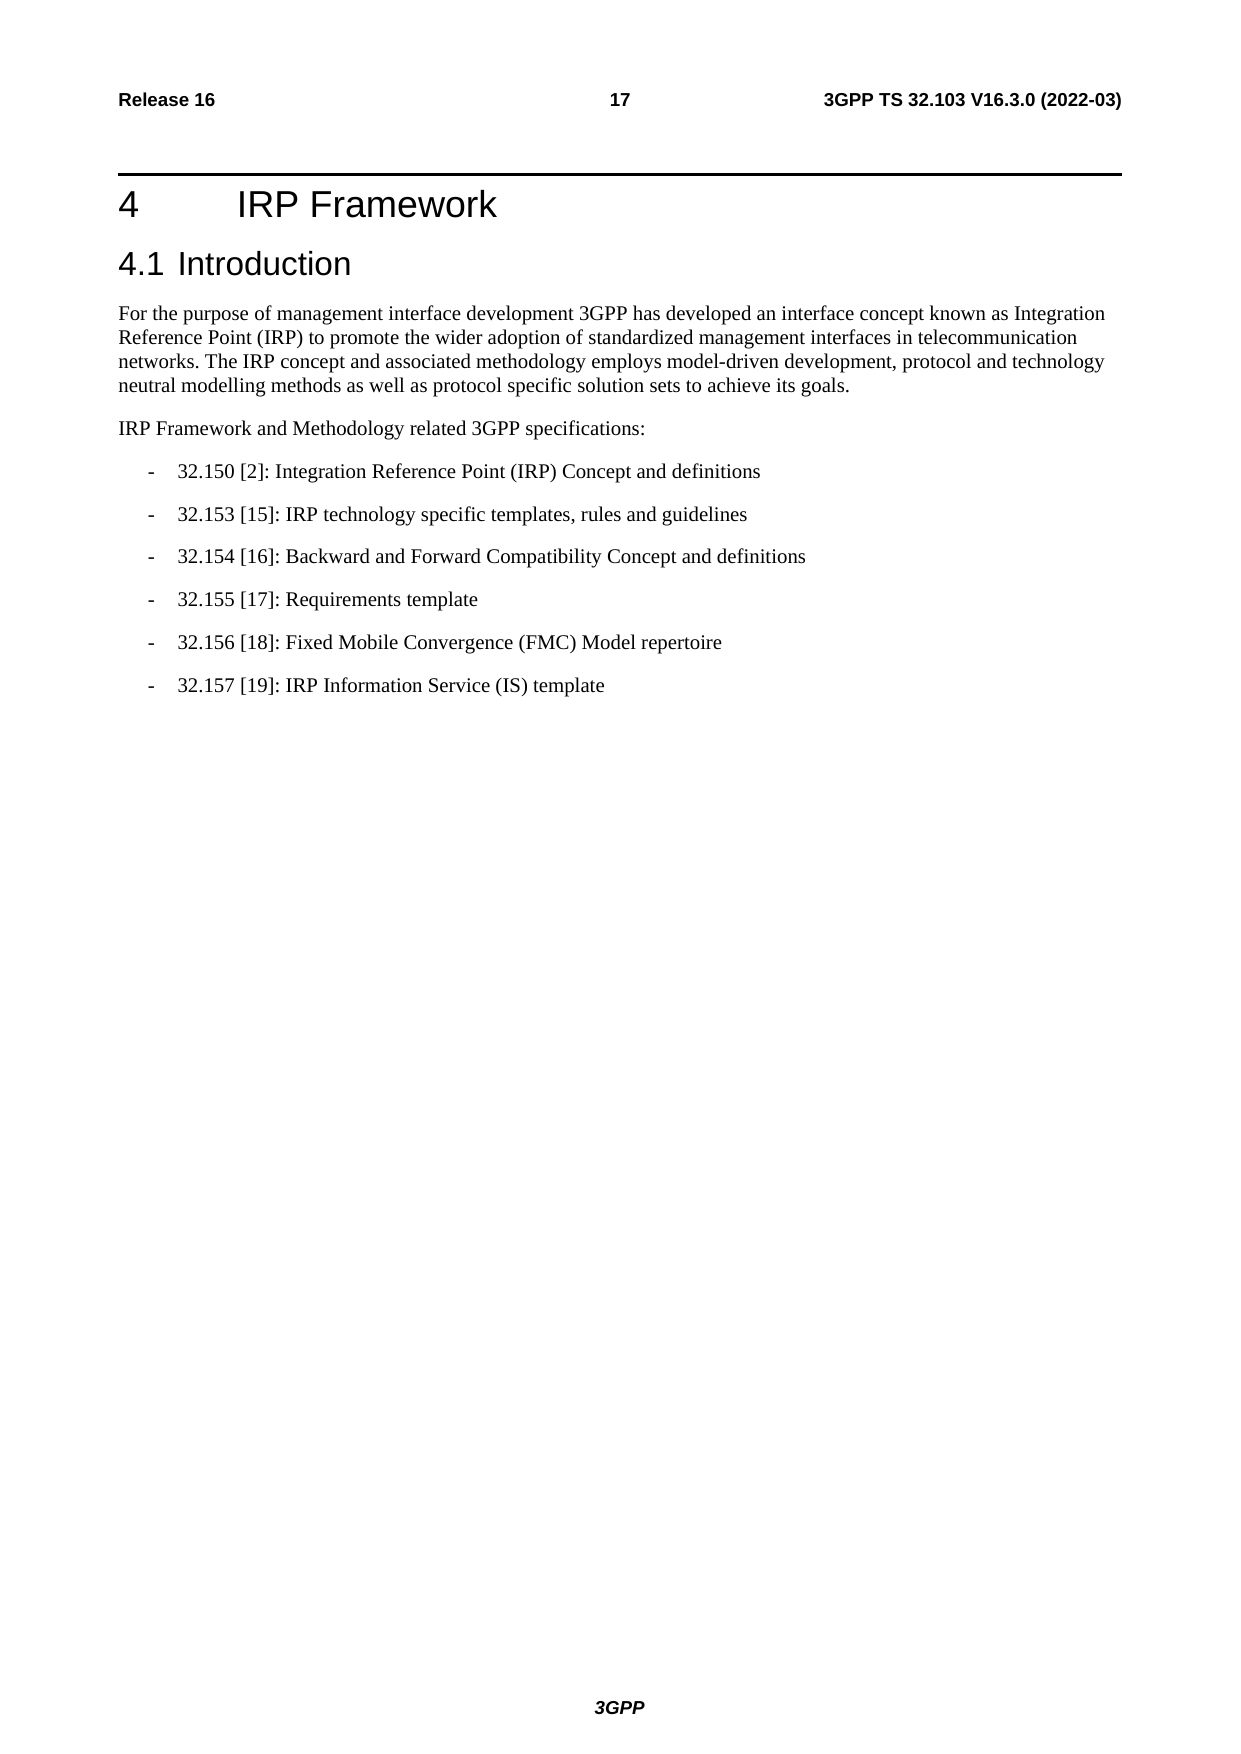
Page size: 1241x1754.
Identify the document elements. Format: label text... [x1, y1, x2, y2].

text - 32.156 [18]: Fixed Mobile Convergence (FMC) Model repertoire [148, 630, 1122, 654]
subtitle 4.1 Introduction [118, 244, 1122, 282]
subtitle 4 IRP Framework [118, 176, 1122, 225]
text - 32.153 [15]: IRP technology specific templates, rules and guidelines [148, 502, 1122, 526]
text - 32.155 [17]: Requirements template [148, 587, 1122, 611]
text - 32.150 [2]: Integration Reference Point (IRP) Concept and definitions [148, 459, 1122, 483]
text - 32.157 [19]: IRP Information Service (IS) template [148, 673, 1122, 697]
text - 32.154 [16]: Backward and Forward Compatibility Concept and definitions [148, 544, 1122, 568]
text IRP Framework and Methodology related 3GPP specifications: [118, 416, 1122, 440]
text For the purpose of management interface development 3GPP has developed an interface concept known as Integration Reference Point (IRP) to promote the wider adoption of standardized management interfaces in telecommunication networks. The IRP concept and associated methodology employs model-driven development, protocol and technology neutral modelling methods as well as protocol specific solution sets to achieve its goals. [118, 301, 1122, 397]
